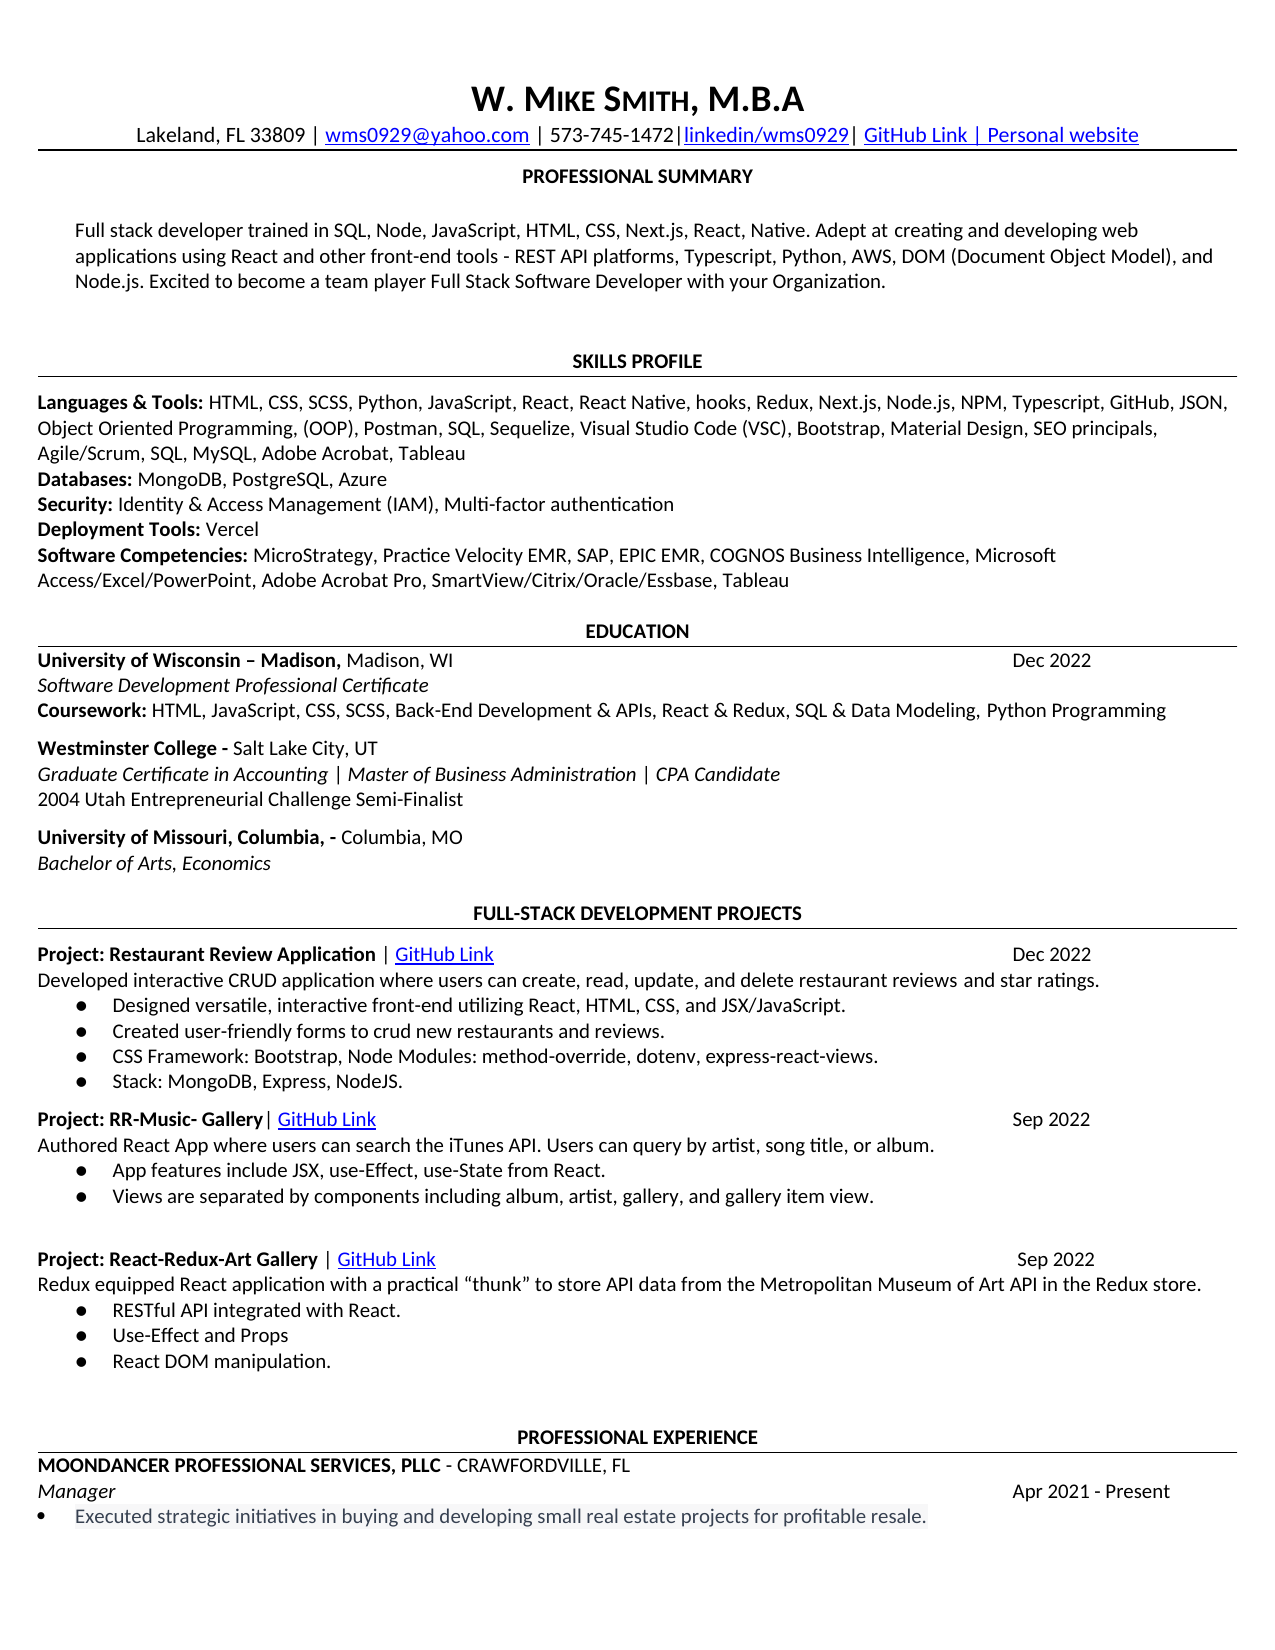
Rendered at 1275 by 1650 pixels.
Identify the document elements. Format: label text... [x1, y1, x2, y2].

text Bachelor of Arts, Economics [37, 850, 1237, 875]
text EDUCATION [37, 618, 1237, 647]
text MOONDANCER PROFESSIONAL SERVICES, PLLC - CRAWFORDVILLE, FL [37, 1453, 1237, 1478]
list Views are separated by components including album, artist, gallery, and gallery item view. [75, 1183, 1247, 1208]
text Project: Restaurant Review Application | GitHub Link Dec 2022 [37, 942, 1247, 967]
text Coursework: HTML, JavaScript, CSS, SCSS, Back-End Development & APIs, React & Redux, SQL & Data Modeling, Python Programming [37, 698, 1237, 723]
text Databases: MongoDB, PostgreSQL, Azure [37, 466, 1237, 491]
list CSS Framework: Bootstrap, Node Modules: method-override, dotenv, express-react-views. [75, 1043, 1247, 1069]
text SKILLS PROFILE [37, 348, 1237, 377]
text Security: Identity & Access Management (IAM), Multi-factor authentication [37, 491, 1237, 517]
text Languages & Tools: HTML, CSS, SCSS, Python, JavaScript, React, React Native, hooks, Redux, Next.js, Node.js, NPM, Typescript, GitHub, JSON, Object Oriented Programming, (OOP), Postman, SQL, Sequelize, Visual Studio Code (VSC), Bootstrap, Material Design, SEO principals, Agile/Scrum, SQL, MySQL, Adobe Acrobat, Tableau [37, 389, 1237, 466]
text Westminster College - Salt Lake City, UT [37, 736, 1237, 761]
list App features include JSX, use-Effect, use-State from React. [75, 1157, 1247, 1183]
list React DOM manipulation. [75, 1348, 1247, 1373]
text W. Mike Smith, M.B.A [37, 75, 1237, 121]
text Authored React App where users can search the iTunes API. Users can query by artist, song title, or album. [37, 1132, 1247, 1157]
text Lakeland, FL 33809 | wms0929@yahoo.com | 573-745-1472|linkedin/wms0929| GitHub Link | Personal website [37, 121, 1237, 151]
text University of Wisconsin – Madison, Madison, WI Dec 2022 [37, 647, 1237, 672]
list Designed versatile, interactive front-end utilizing React, HTML, CSS, and JSX/JavaScript. [75, 992, 1247, 1018]
text PROFESSIONAL EXPERIENCE [37, 1424, 1237, 1453]
text Deployment Tools: Vercel [37, 517, 1237, 542]
text FULL-STACK DEVELOPMENT PROJECTS [37, 901, 1237, 929]
text PROFESSIONAL SUMMARY [37, 163, 1237, 188]
text Project: RR-Music- Gallery| GitHub Link Sep 2022 [37, 1107, 1247, 1132]
text Graduate Certificate in Accounting | Master of Business Administration | CPA Candidate [37, 761, 1237, 786]
list RESTful API integrated with React. [75, 1297, 1247, 1322]
text Project: React-Redux-Art Gallery | GitHub Link Sep 2022 [37, 1246, 1247, 1272]
list Created user-friendly forms to crud new restaurants and reviews. [75, 1018, 1247, 1043]
text Full stack developer trained in SQL, Node, JavaScript, HTML, CSS, Next.js, React, Native. Adept at creating and developing web applications using React and other front-end tools - REST API platforms, Typescript, Python, AWS, DOM (Document Object Model), and Node.js. Excited to become a team player Full Stack Software Developer with your Organization. [75, 218, 1237, 294]
list Executed strategic initiatives in buying and developing small real estate projects for profitable resale. [37, 1503, 1237, 1529]
text Software Competencies: MicroStrategy, Practice Velocity EMR, SAP, EPIC EMR, COGNOS Business Intelligence, Microsoft Access/Excel/PowerPoint, Adobe Acrobat Pro, SmartView/Citrix/Oracle/Essbase, Tableau [37, 542, 1237, 593]
text Manager Apr 2021 - Present [37, 1478, 1237, 1503]
text Redux equipped React application with a practical “thunk” to store API data from the Metropolitan Museum of Art API in the Redux store. [37, 1272, 1247, 1297]
text Software Development Professional Certificate [37, 672, 1237, 698]
text Developed interactive CRUD application where users can create, read, update, and delete restaurant reviews and star ratings. [37, 967, 1247, 992]
text 2004 Utah Entrepreneurial Challenge Semi-Finalist [37, 786, 1237, 812]
text University of Missouri, Columbia, - Columbia, MO [37, 824, 1237, 850]
list Stack: MongoDB, Express, NodeJS. [75, 1069, 1247, 1094]
list Use-Effect and Props [75, 1322, 1247, 1348]
